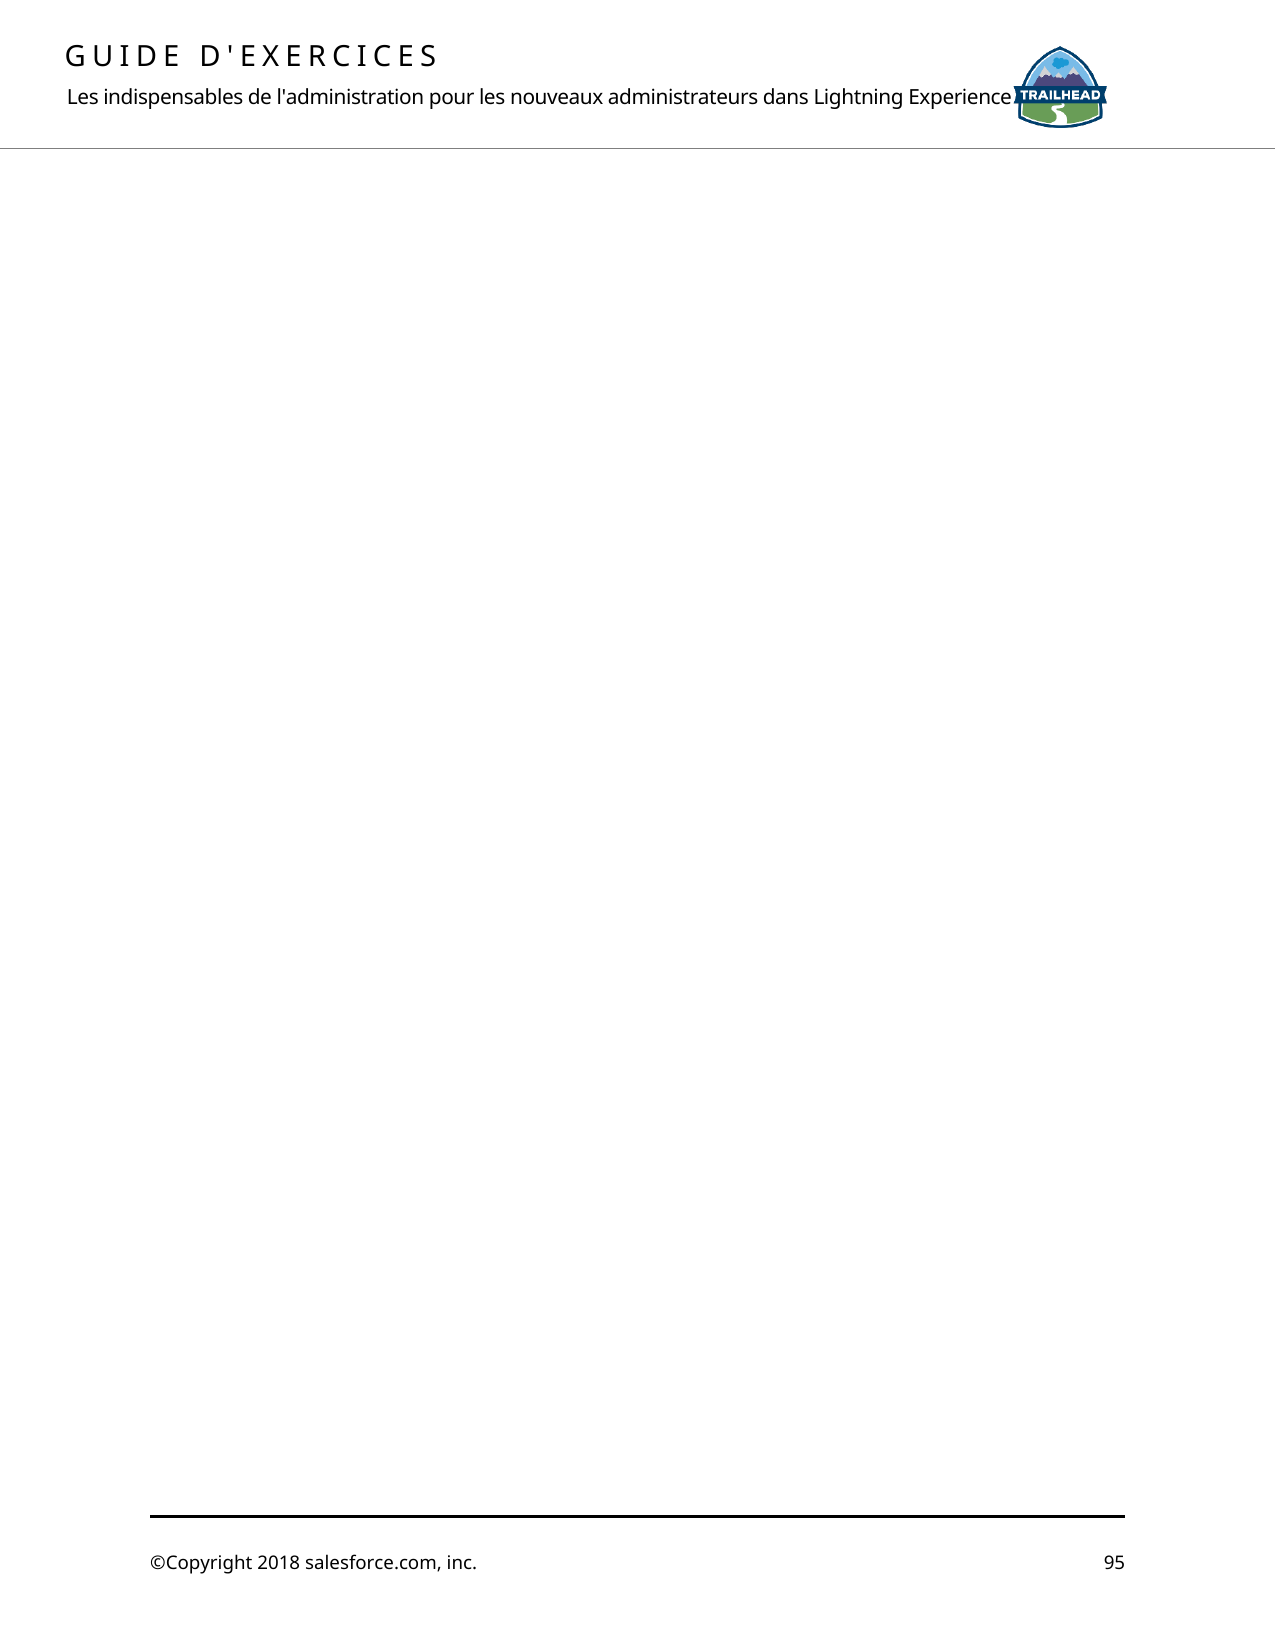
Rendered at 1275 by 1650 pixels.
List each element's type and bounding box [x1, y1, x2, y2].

picture [1012, 46, 1108, 128]
